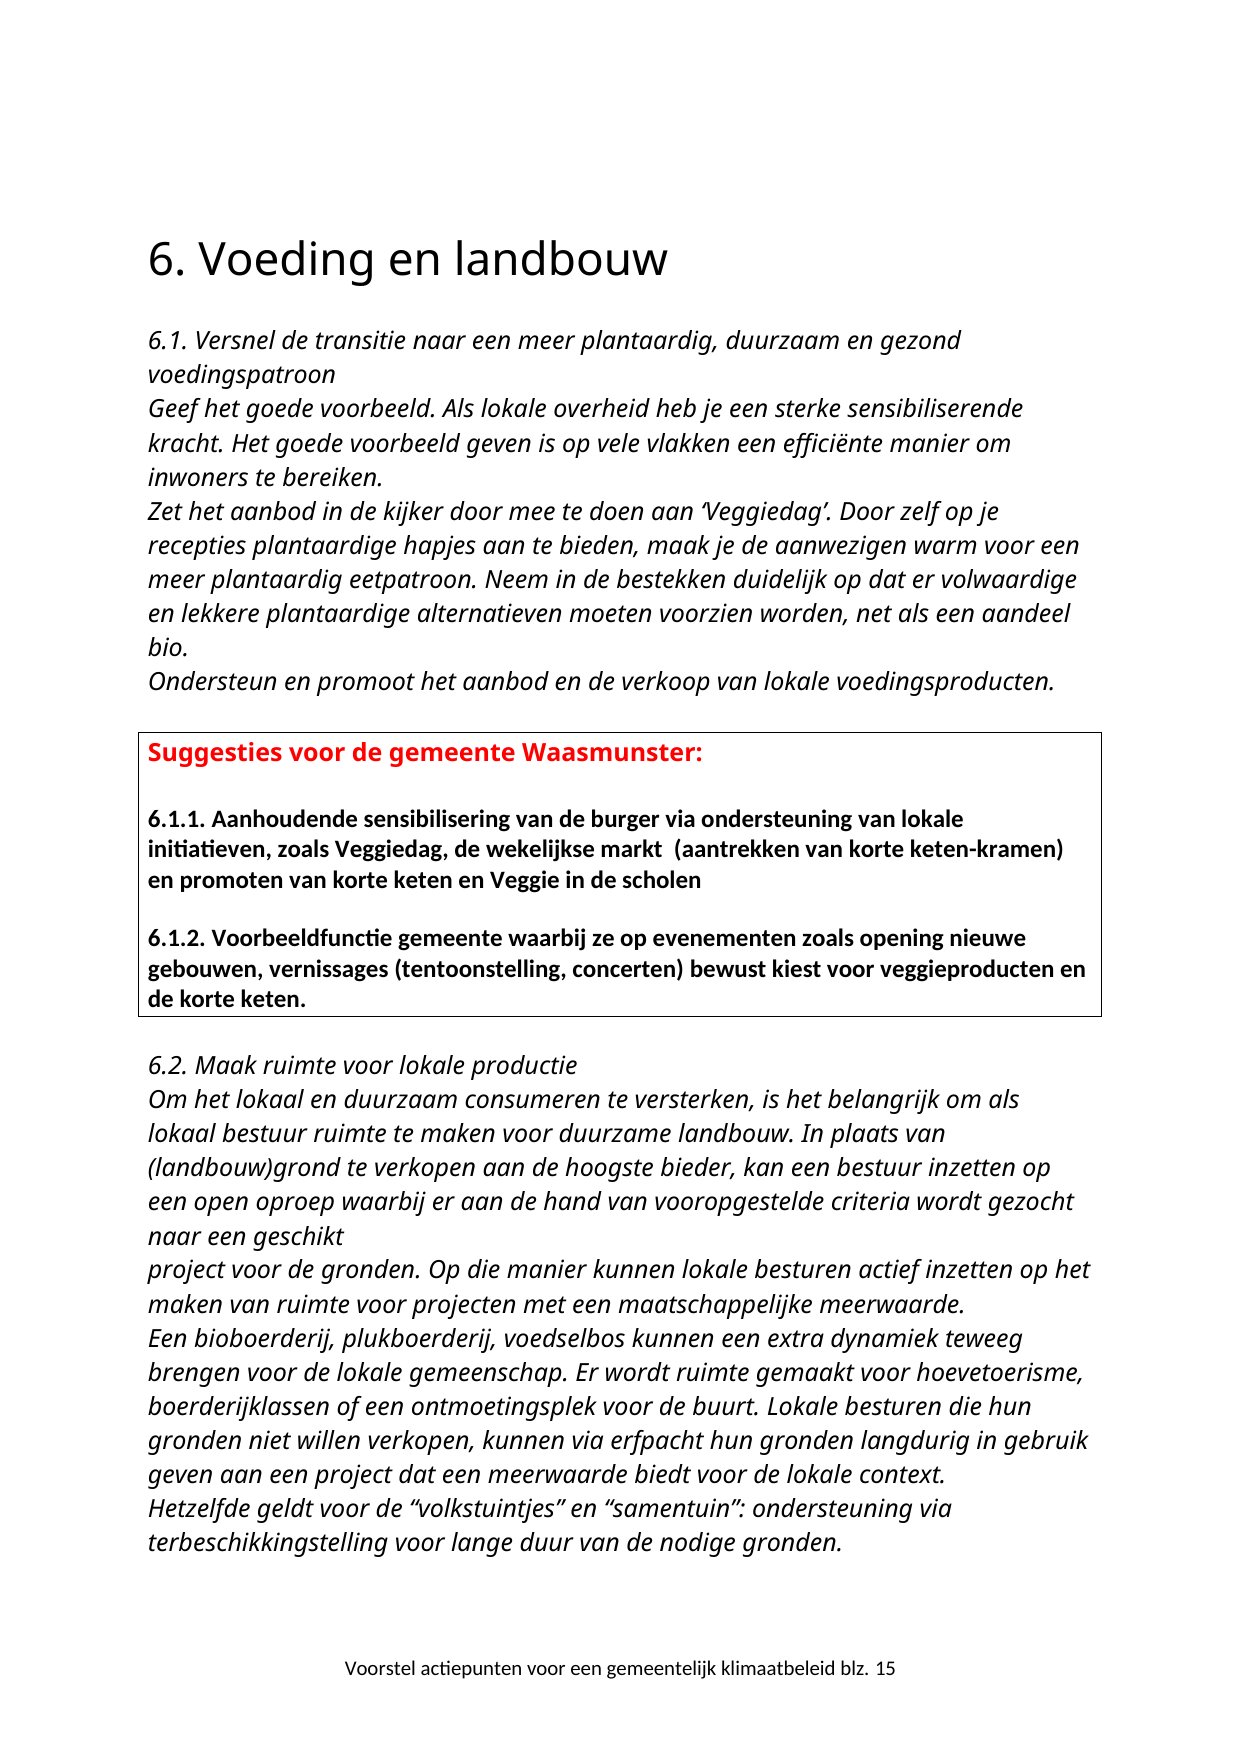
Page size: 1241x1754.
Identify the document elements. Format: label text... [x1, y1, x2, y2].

text 6.1. Versnel de transitie naar een meer plantaardig, duurzaam en gezond voedingspatroon [148, 323, 1093, 391]
text 6.1.2. Voorbeeldfunctie gemeente waarbij ze op evenementen zoals opening nieuwe gebouwen, vernissages (tentoonstelling, concerten) bewust kiest voor veggieproducten en de korte keten. [139, 919, 1101, 1016]
text Suggesties voor de gemeente Waasmunster: [139, 733, 1101, 769]
text project voor de gronden. Op die manier kunnen lokale besturen actief inzetten op het maken van ruimte voor projecten met een maatschappelijke meerwaarde. [148, 1252, 1093, 1320]
text 6.1.1. Aanhoudende sensibilisering van de burger via ondersteuning van lokale initiatieven, zoals Veggiedag, de wekelijkse markt (aantrekken van korte keten-kramen) en promoten van korte keten en Veggie in de scholen [148, 803, 1093, 894]
text 6.2. Maak ruimte voor lokale productie [148, 1048, 1093, 1082]
text gronden niet willen verkopen, kunnen via erfpacht hun gronden langdurig in gebruik geven aan een project dat een meerwaarde biedt voor de lokale context. [148, 1422, 1093, 1491]
text Om het lokaal en duurzaam consumeren te versterken, is het belangrijk om als lokaal bestuur ruimte te maken voor duurzame landbouw. In plaats van (landbouw)grond te verkopen aan de hoogste bieder, kan een bestuur inzetten op een open oproep waarbij er aan de hand van vooropgestelde criteria wordt gezocht naar een geschikt [148, 1082, 1093, 1252]
text Geef het goede voorbeeld. Als lokale overheid heb je een sterke sensibiliserende kracht. Het goede voorbeeld geven is op vele vlakken een efficiënte manier om inwoners te bereiken. [148, 391, 1093, 493]
text Zet het aanbod in de kijker door mee te doen aan ‘Veggiedag’. Door zelf op je recepties plantaardige hapjes aan te bieden, maak je de aanwezigen warm voor een meer plantaardig eetpatroon. Neem in de bestekken duidelijk op dat er volwaardige en lekkere plantaardige alternatieven moeten voorzien worden, net als een aandeel bio. [148, 493, 1093, 664]
text Hetzelfde geldt voor de “volkstuintjes” en “samentuin”: ondersteuning via terbeschikkingstelling voor lange duur van de nodige gronden. [148, 1491, 1093, 1559]
text Ondersteun en promoot het aanbod en de verkoop van lokale voedingsproducten. [148, 664, 1093, 698]
text Een bioboerderij, plukboerderij, voedselbos kunnen een extra dynamiek teweeg brengen voor de lokale gemeenschap. Er wordt ruimte gemaakt voor hoevetoerisme, boerderijklassen of een ontmoetingsplek voor de buurt. Lokale besturen die hun [148, 1320, 1093, 1422]
text 6. Voeding en landbouw [148, 227, 1093, 289]
